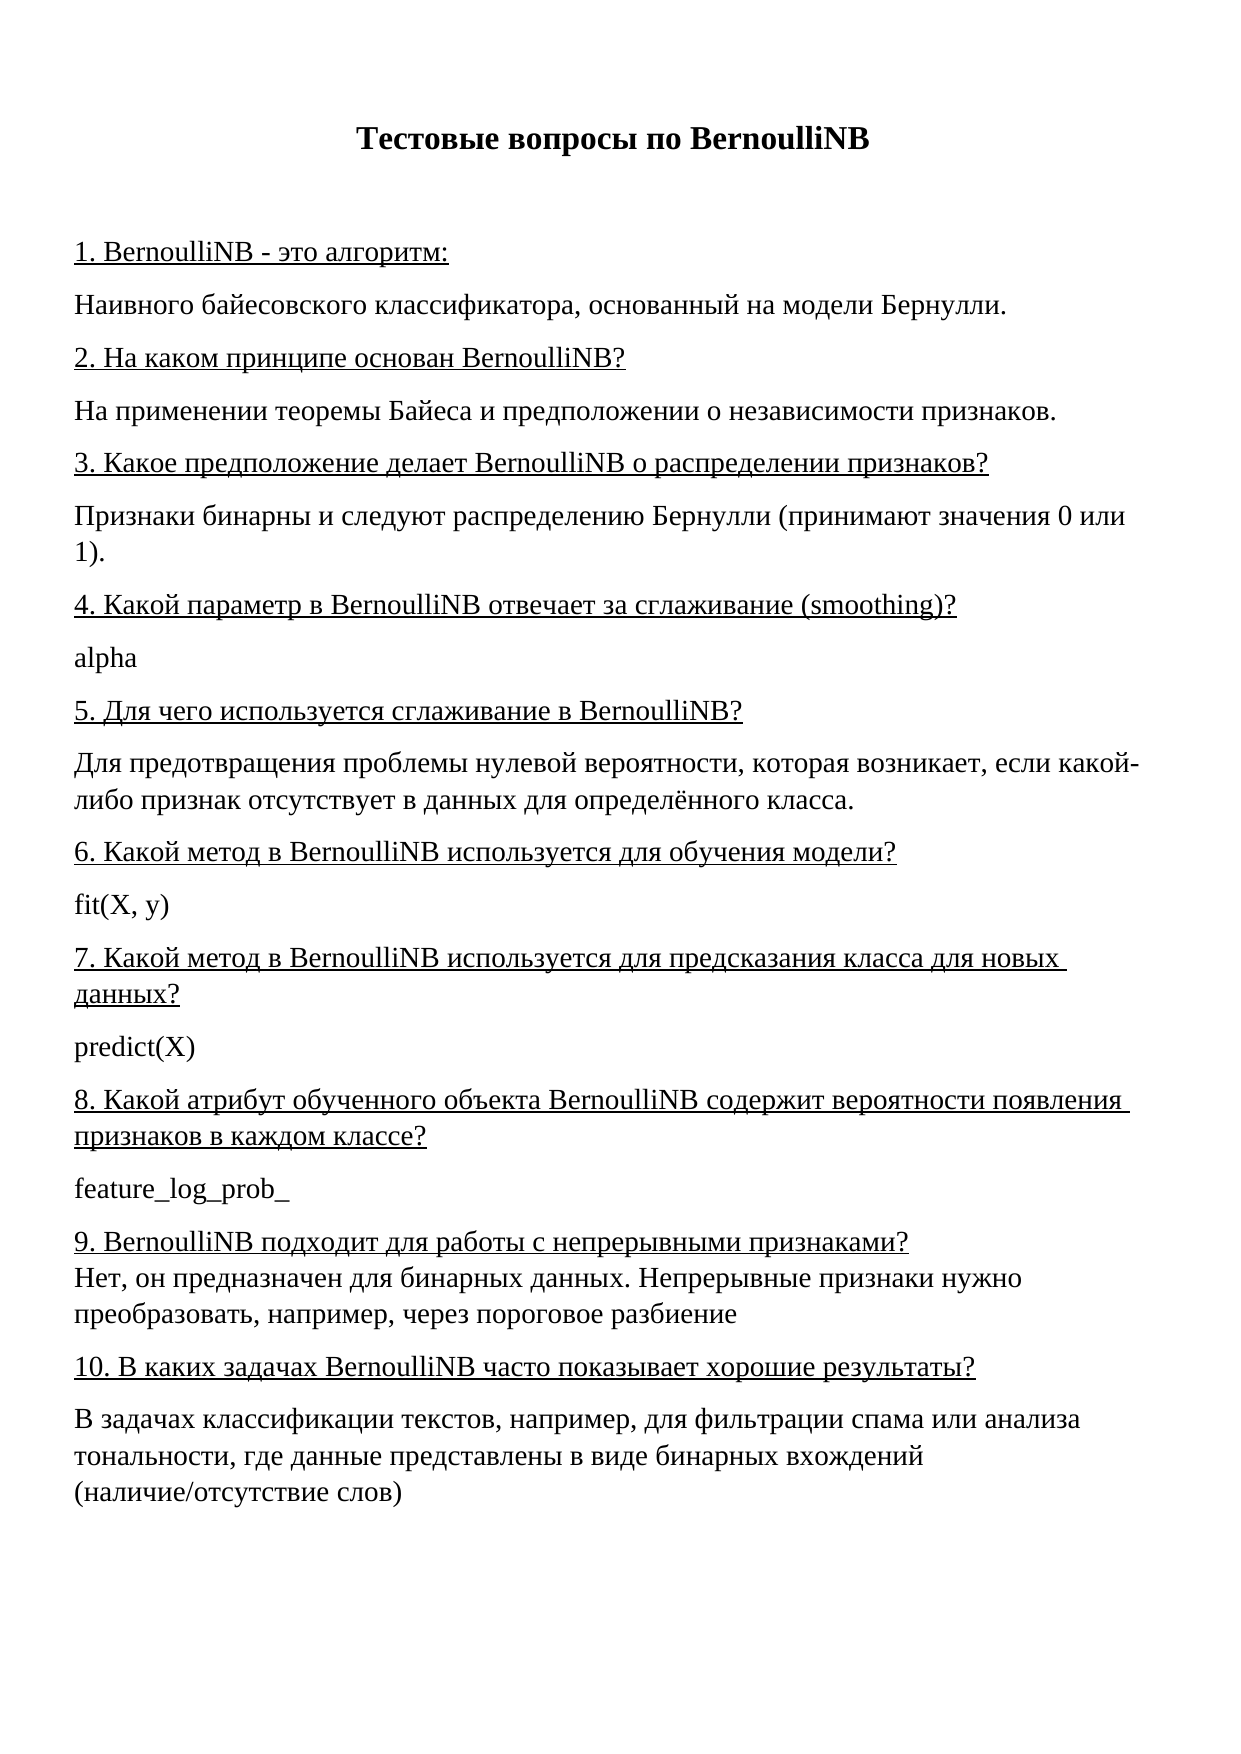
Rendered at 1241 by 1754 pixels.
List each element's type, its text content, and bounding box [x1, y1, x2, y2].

text Наивного байесовского классификатора, основанный на модели Бернулли. [74, 287, 1152, 321]
text Тестовые вопросы по BernoulliNB [74, 118, 1152, 156]
text Признаки бинарны и следуют распределению Бернулли (принимают значения 0 или 1). [74, 498, 1152, 568]
text Для предотвращения проблемы нулевой вероятности, которая возникает, если какой-либо признак отсутствует в данных для определённого класса. [74, 746, 1152, 815]
text 10. В каких задачах BernoulliNB часто показывает хорошие результаты? [74, 1349, 1152, 1382]
text 1. BernoulliNB - это алгоритм: [74, 234, 1152, 268]
text alpha [74, 640, 1152, 673]
text 7. Какой метод в BernoulliNB используется для предсказания класса для новых данных? [74, 940, 1152, 1010]
text 4. Какой параметр в BernoulliNB отвечает за сглаживание (smoothing)? [74, 587, 1152, 621]
text feature_log_prob_ [74, 1171, 1152, 1204]
text 5. Для чего используется сглаживание в BernoulliNB? [74, 693, 1152, 726]
text predict(X) [74, 1029, 1152, 1063]
text В задачах классификации текстов, например, для фильтрации спама или анализа тональности, где данные представлены в виде бинарных вхождений (наличие/отсутствие слов) [74, 1402, 1152, 1507]
text На применении теоремы Байеса и предположении о независимости признаков. [74, 393, 1152, 426]
text fit(X, y) [74, 887, 1152, 921]
text 6. Какой метод в BernoulliNB используется для обучения модели? [74, 834, 1152, 868]
text 3. Какое предположение делает BernoulliNB о распределении признаков? [74, 445, 1152, 479]
text 8. Какой атрибут обученного объекта BernoulliNB содержит вероятности появления признаков в каждом классе? [74, 1082, 1152, 1152]
text 9. BernoulliNB подходит для работы с непрерывными признаками? Нет, он предназначен для бинарных данных. Непрерывные признаки нужно преобразовать, например, через пороговое разбиение [74, 1224, 1152, 1329]
text 2. На каком принципе основан BernoulliNB? [74, 340, 1152, 373]
